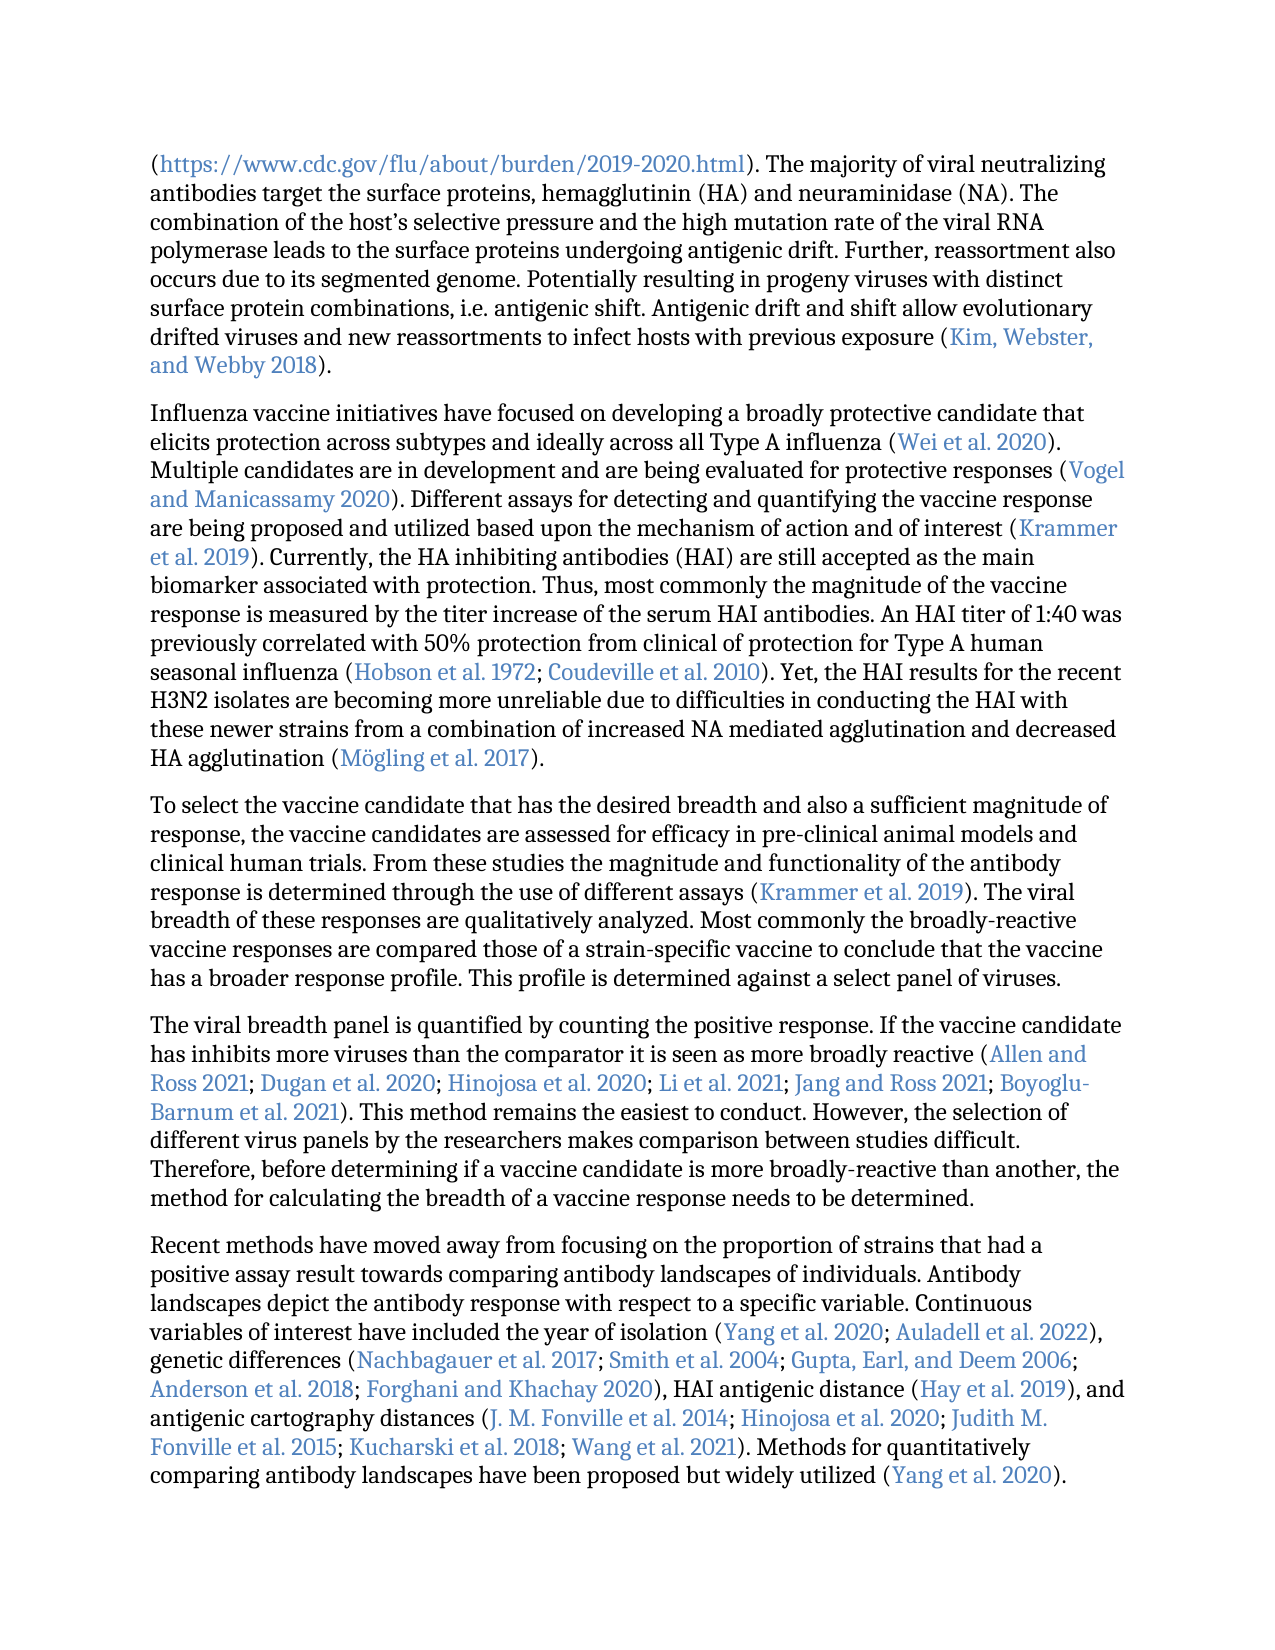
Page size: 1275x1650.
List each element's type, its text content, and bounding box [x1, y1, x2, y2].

text To select the vaccine candidate that has the desired breadth and also a sufficient magnitude of response, the vaccine candidates are assessed for efficacy in pre-clinical animal models and clinical human trials. From these studies the magnitude and functionality of the antibody response is determined through the use of different assays (Krammer et al. 2019). The viral breadth of these responses are qualitatively analyzed. Most commonly the broadly-reactive vaccine responses are compared those of a strain-specific vaccine to conclude that the vaccine has a broader response profile. This profile is determined against a select panel of viruses. [150, 791, 1125, 992]
text The viral breadth panel is quantified by counting the positive response. If the vaccine candidate has inhibits more viruses than the comparator it is seen as more broadly reactive (Allen and Ross 2021; Dugan et al. 2020; Hinojosa et al. 2020; Li et al. 2021; Jang and Ross 2021; Boyoglu-Barnum et al. 2021). This method remains the easiest to conduct. However, the selection of different virus panels by the researchers makes comparison between studies difficult. Therefore, before determining if a vaccine candidate is more broadly-reactive than another, the method for calculating the breadth of a vaccine response needs to be determined. [150, 1011, 1125, 1212]
text Influenza vaccine initiatives have focused on developing a broadly protective candidate that elicits protection across subtypes and ideally across all Type A influenza (Wei et al. 2020). Multiple candidates are in development and are being evaluated for protective responses (Vogel and Manicassamy 2020). Different assays for detecting and quantifying the vaccine response are being proposed and utilized based upon the mechanism of action and of interest (Krammer et al. 2019). Currently, the HA inhibiting antibodies (HAI) are still accepted as the main biomarker associated with protection. Thus, most commonly the magnitude of the vaccine response is measured by the titer increase of the serum HAI antibodies. An HAI titer of 1:40 was previously correlated with 50% protection from clinical of protection for Type A human seasonal influenza (Hobson et al. 1972; Coudeville et al. 2010). Yet, the HAI results for the recent H3N2 isolates are becoming more unreliable due to difficulties in conducting the HAI with these newer strains from a combination of increased NA mediated agglutination and decreased HA agglutination (Mögling et al. 2017). [150, 399, 1125, 772]
text Recent methods have moved away from focusing on the proportion of strains that had a positive assay result towards comparing antibody landscapes of individuals. Antibody landscapes depict the antibody response with respect to a specific variable. Continuous variables of interest have included the year of isolation (Yang et al. 2020; Auladell et al. 2022), genetic differences (Nachbagauer et al. 2017; Smith et al. 2004; Gupta, Earl, and Deem 2006; Anderson et al. 2018; Forghani and Khachay 2020), HAI antigenic distance (Hay et al. 2019), and antigenic cartography distances (J. M. Fonville et al. 2014; Hinojosa et al. 2020; Judith M. Fonville et al. 2015; Kucharski et al. 2018; Wang et al. 2021). Methods for quantitatively comparing antibody landscapes have been proposed but widely utilized (Yang et al. 2020). [150, 1231, 1125, 1490]
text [150, 150, 1125, 380]
